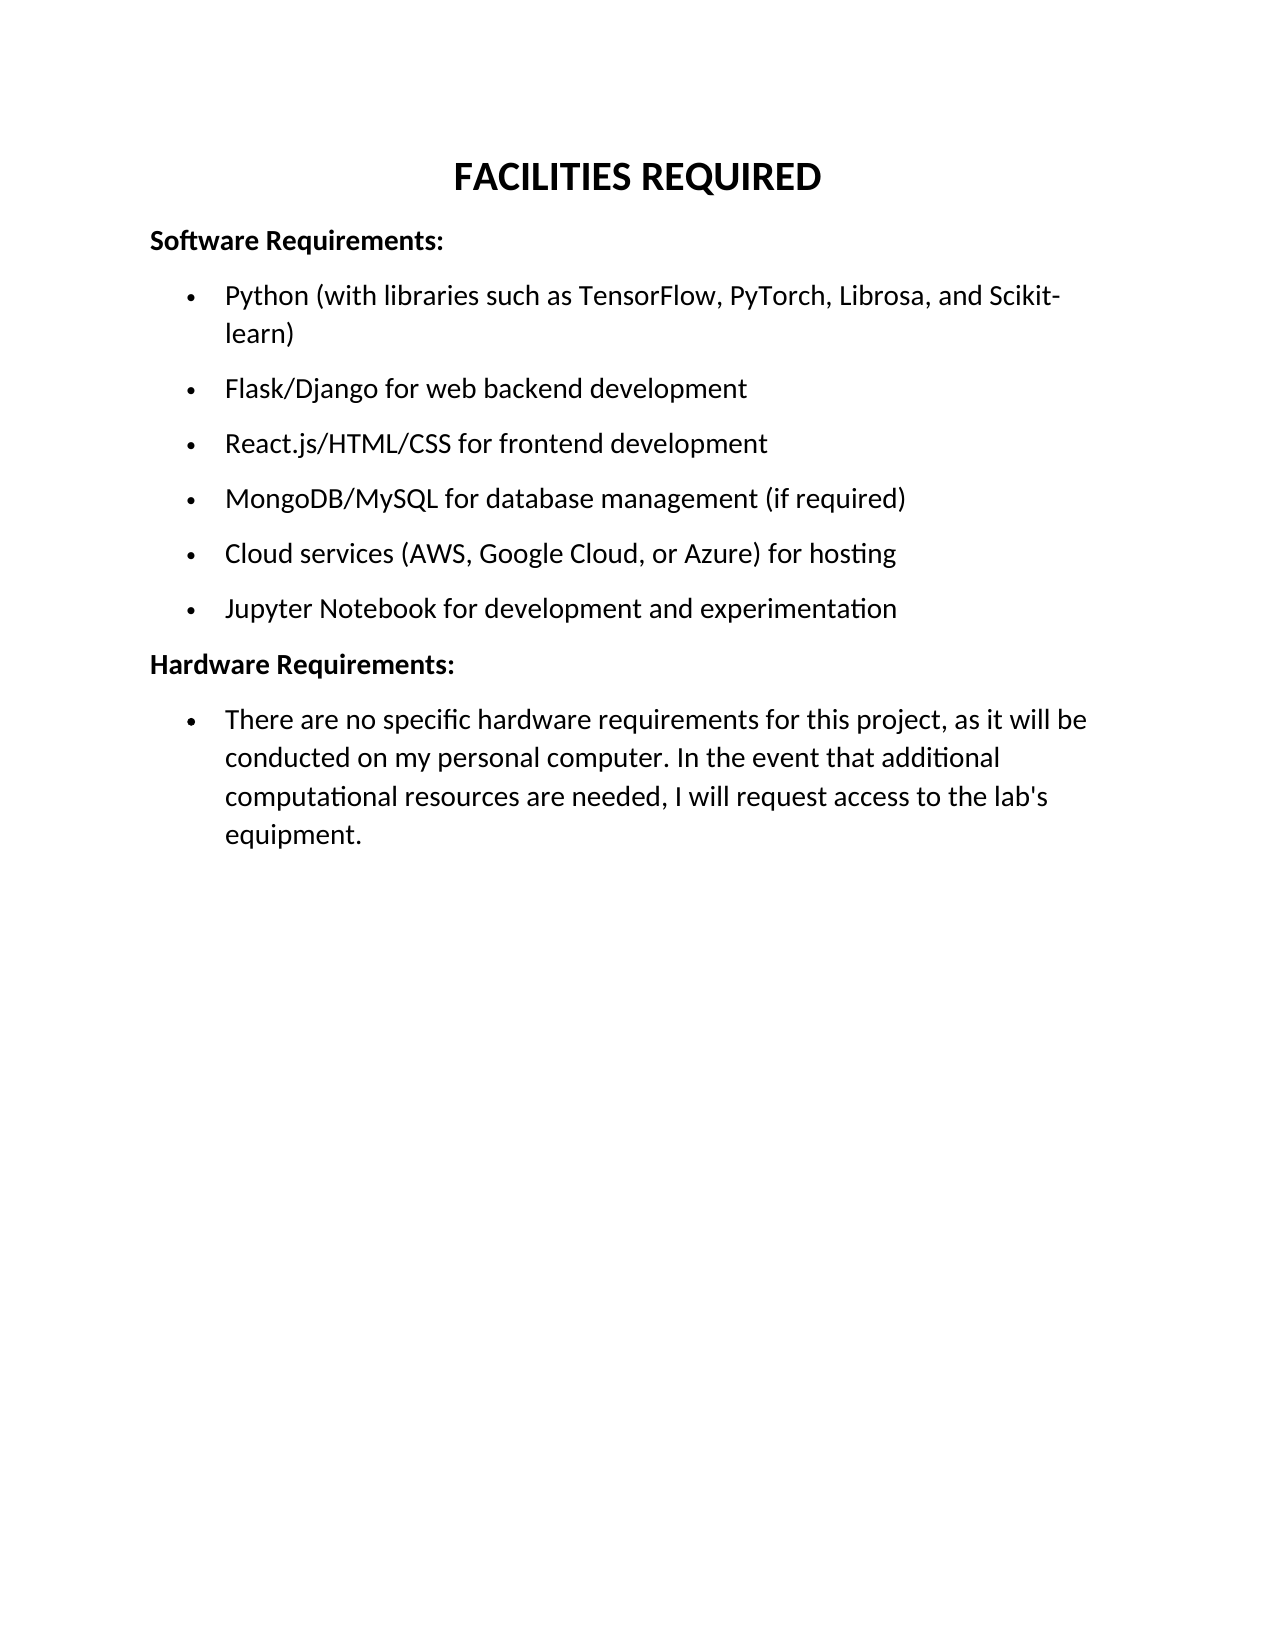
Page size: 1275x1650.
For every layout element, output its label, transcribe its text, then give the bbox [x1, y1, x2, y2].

list There are no specific hardware requirements for this project, as it will be conducted on my personal computer. In the event that additional computational resources are needed, I will request access to the lab's equipment. [187, 701, 1125, 852]
list MongoDB/MySQL for database management (if required) [187, 480, 1125, 516]
list Flask/Django for web backend development [187, 370, 1125, 406]
text FACILITIES REQUIRED [150, 150, 1125, 201]
list Python (with libraries such as TensorFlow, PyTorch, Librosa, and Scikit-learn) [187, 277, 1125, 351]
list Cloud services (AWS, Google Cloud, or Azure) for hosting [187, 536, 1125, 571]
list React.js/HTML/CSS for frontend development [187, 425, 1125, 461]
text Software Requirements: [150, 222, 1125, 257]
list Jupyter Notebook for development and experimentation [187, 591, 1125, 626]
text Hardware Requirements: [150, 646, 1125, 681]
